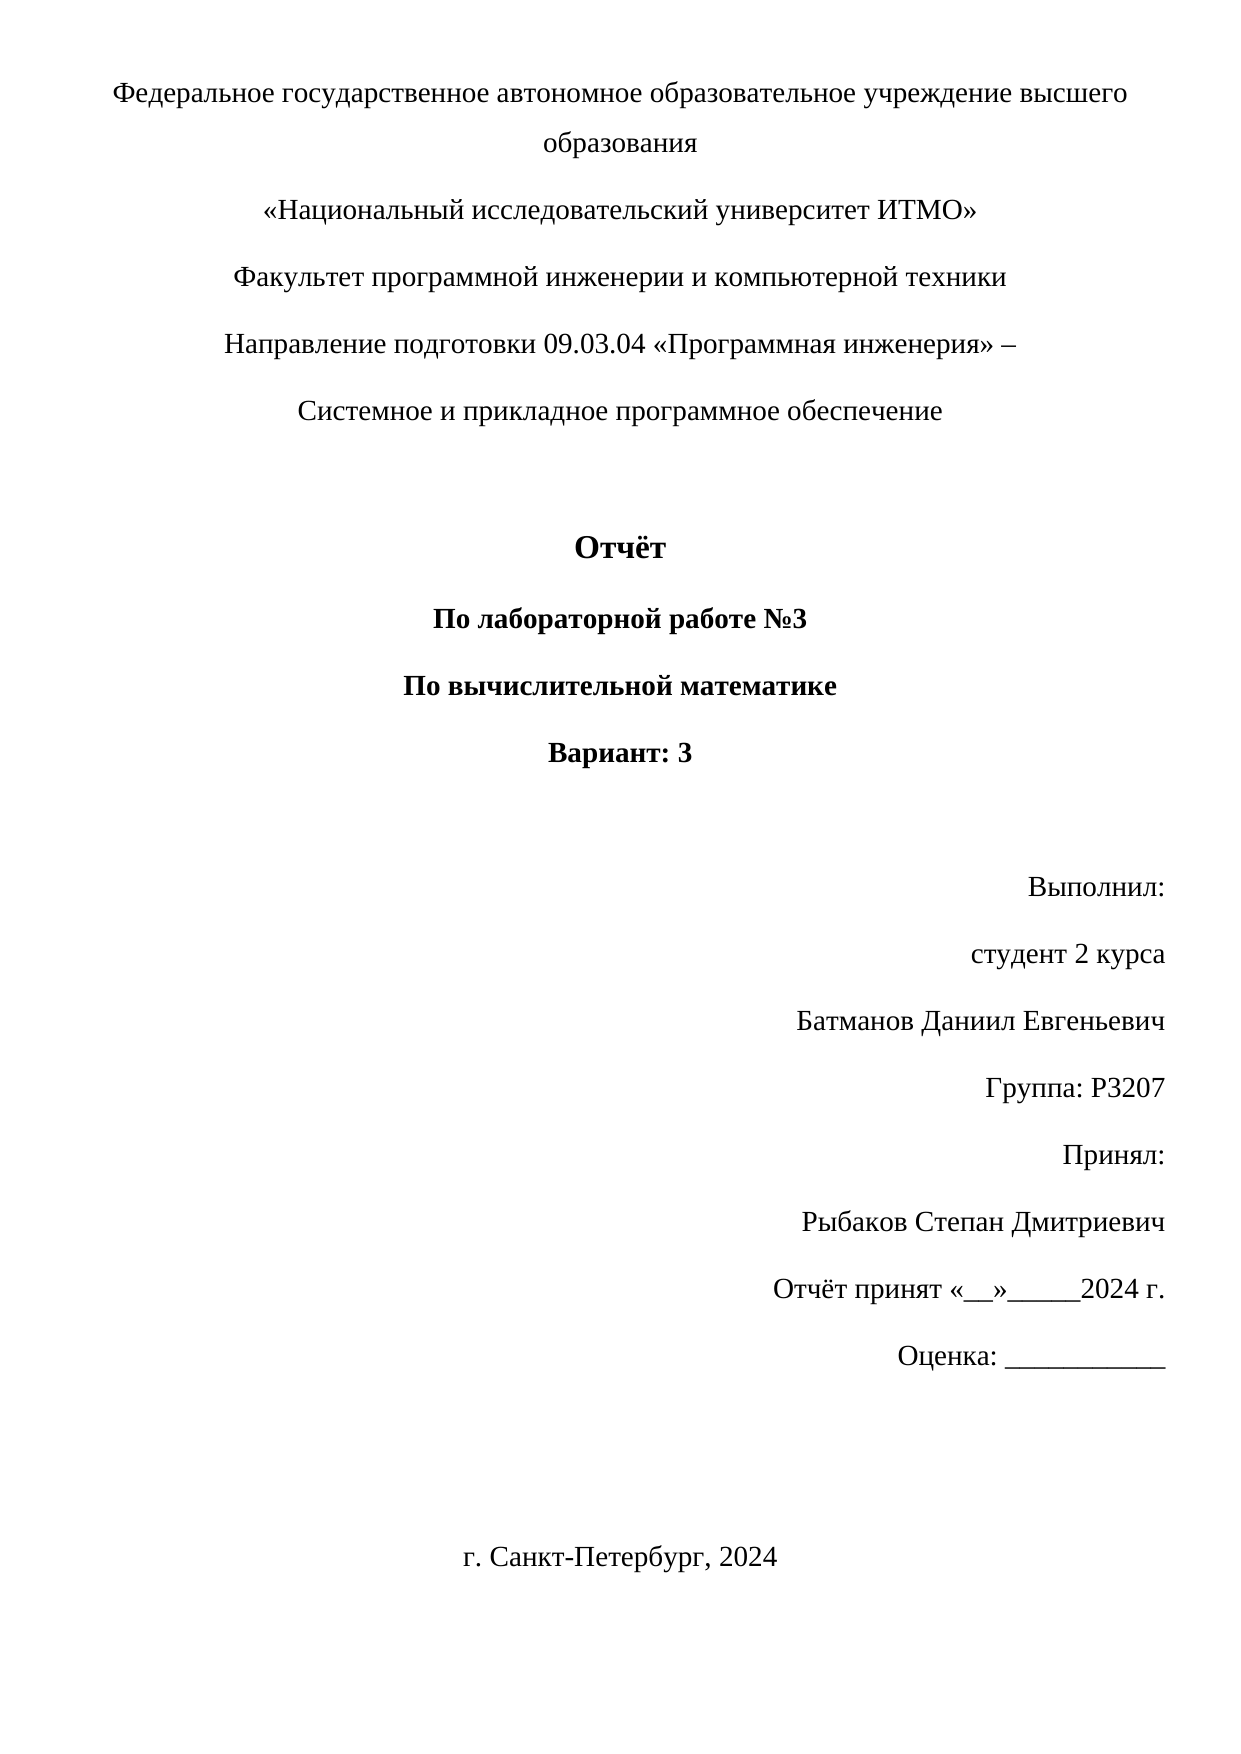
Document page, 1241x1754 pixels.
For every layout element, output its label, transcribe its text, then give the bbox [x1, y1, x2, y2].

text «Национальный исследовательский университет ИТМО» [75, 192, 1165, 226]
text Принял: [75, 1137, 1165, 1171]
text Направление подготовки 09.03.04 «Программная инженерия» – [75, 326, 1165, 360]
text Вариант: 3 [75, 735, 1165, 769]
text Группа: Р3207 [75, 1070, 1165, 1104]
text Системное и прикладное программное обеспечение [75, 393, 1165, 427]
text По лабораторной работе №3 [75, 601, 1165, 635]
text Батманов Даниил Евгеньевич [75, 1003, 1165, 1037]
text г. Санкт-Петербург, 2024 [75, 1539, 1165, 1573]
text Факультет программной инженерии и компьютерной техники [75, 259, 1165, 293]
text Выполнил: [75, 869, 1165, 903]
text студент 2 курса [75, 936, 1165, 970]
text Рыбаков Степан Дмитриевич [75, 1204, 1165, 1238]
text Отчёт [75, 527, 1165, 566]
text Федеральное государственное автономное образовательное учреждение высшего образования [75, 75, 1165, 159]
text Оценка: ___________ [75, 1338, 1165, 1372]
text Отчёт принят «__»_____2024 г. [75, 1271, 1165, 1305]
text По вычислительной математике [75, 668, 1165, 702]
